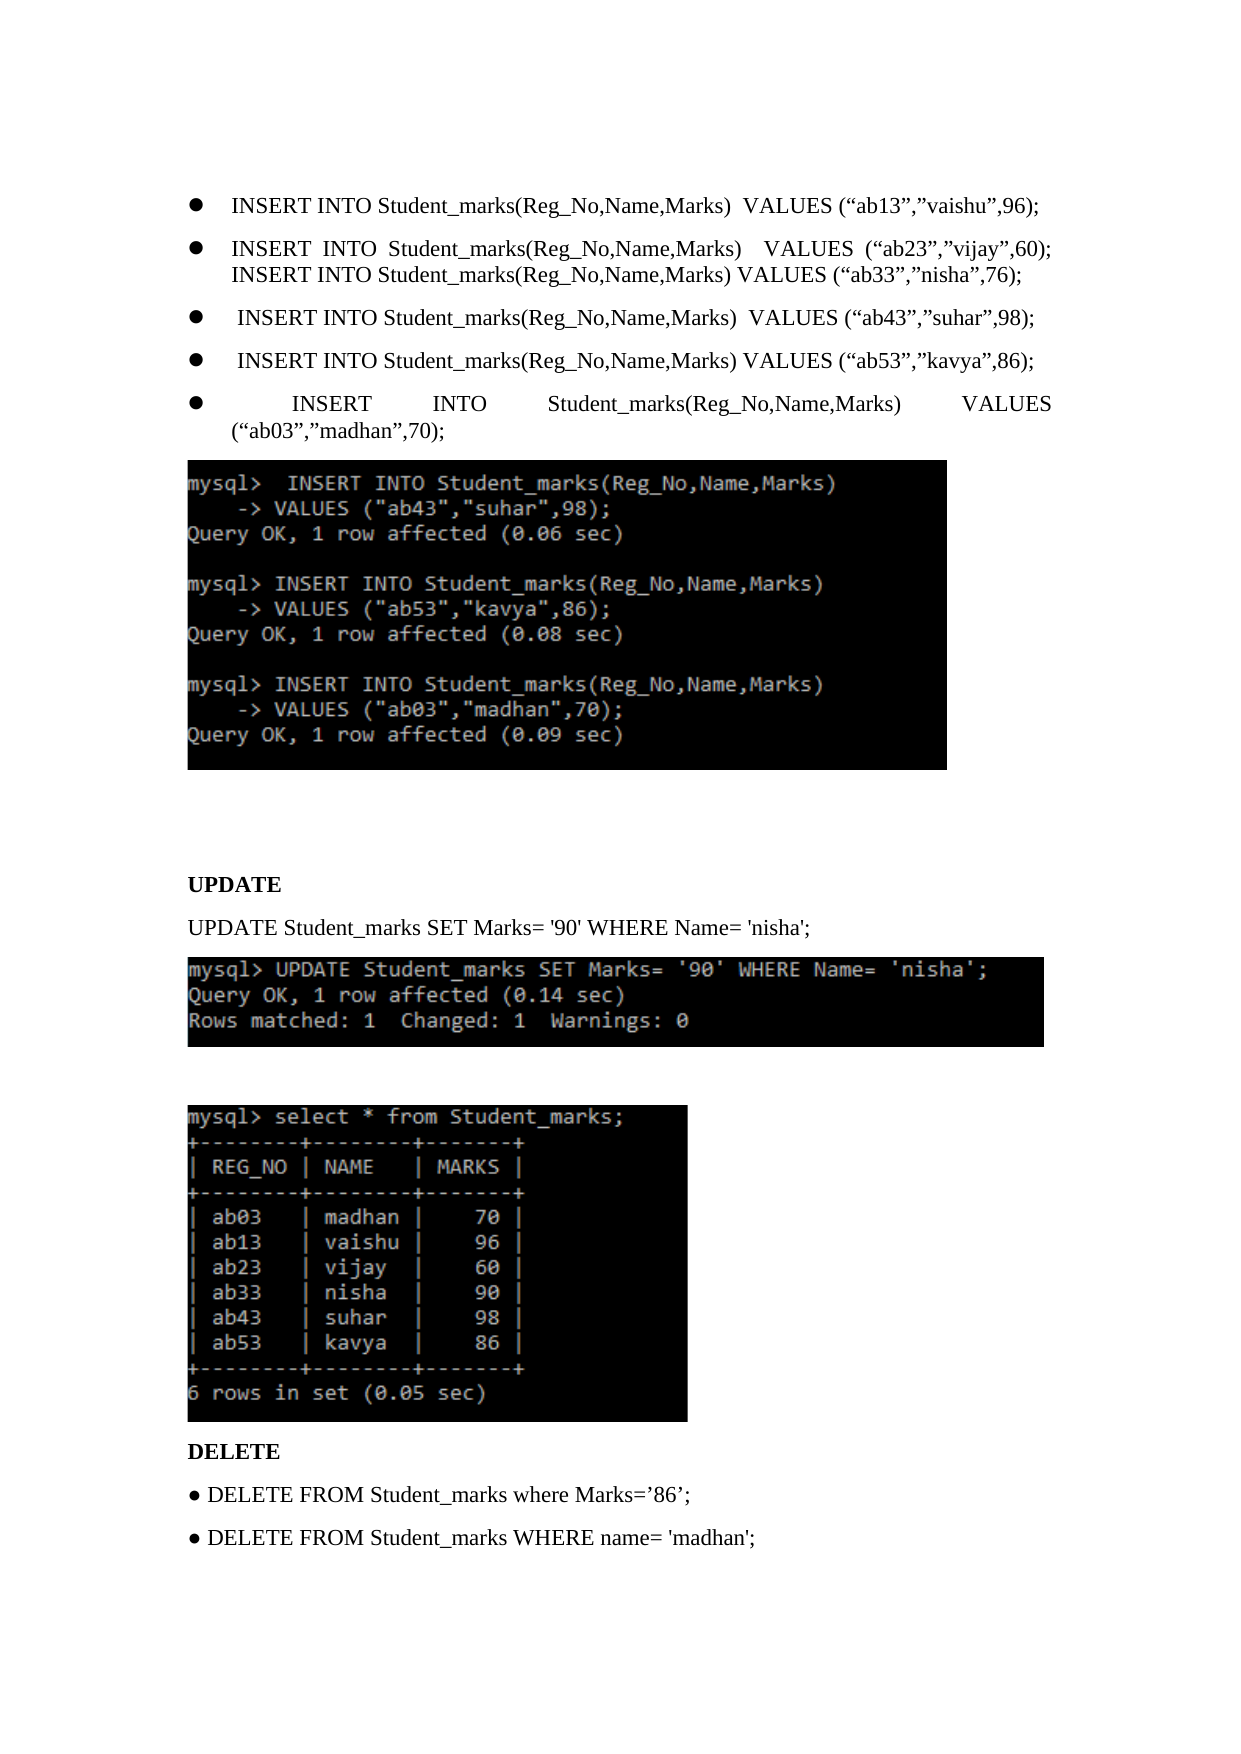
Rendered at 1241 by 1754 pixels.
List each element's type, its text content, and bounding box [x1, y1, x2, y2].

text DELETE [187, 1438, 1053, 1464]
list INSERT INTO Student_marks(Reg_No,Name,Marks) VALUES (“ab03”,”madhan”,70); [187, 391, 1053, 443]
picture [187, 1105, 688, 1422]
list INSERT INTO Student_marks(Reg_No,Name,Marks) VALUES (“ab23”,”vijay”,60); INSERT INTO Student_marks(Reg_No,Name,Marks) VALUES (“ab33”,”nisha”,76); [187, 235, 1053, 288]
list INSERT INTO Student_marks(Reg_No,Name,Marks) VALUES (“ab53”,”kavya”,86); [187, 347, 1053, 374]
picture [187, 957, 1044, 1047]
list INSERT INTO Student_marks(Reg_No,Name,Marks) VALUES (“ab43”,”suhar”,98); [187, 304, 1053, 331]
text ● DELETE FROM Student_marks where Marks=’86’; [187, 1481, 1053, 1507]
list INSERT INTO Student_marks(Reg_No,Name,Marks) VALUES (“ab13”,”vaishu”,96); [187, 192, 1053, 218]
text UPDATE [187, 871, 1053, 897]
text UPDATE Student_marks SET Marks= '90' WHERE Name= 'nisha'; [187, 914, 1053, 940]
text ● DELETE FROM Student_marks WHERE name= 'madhan'; [187, 1524, 1053, 1551]
picture [187, 460, 947, 770]
